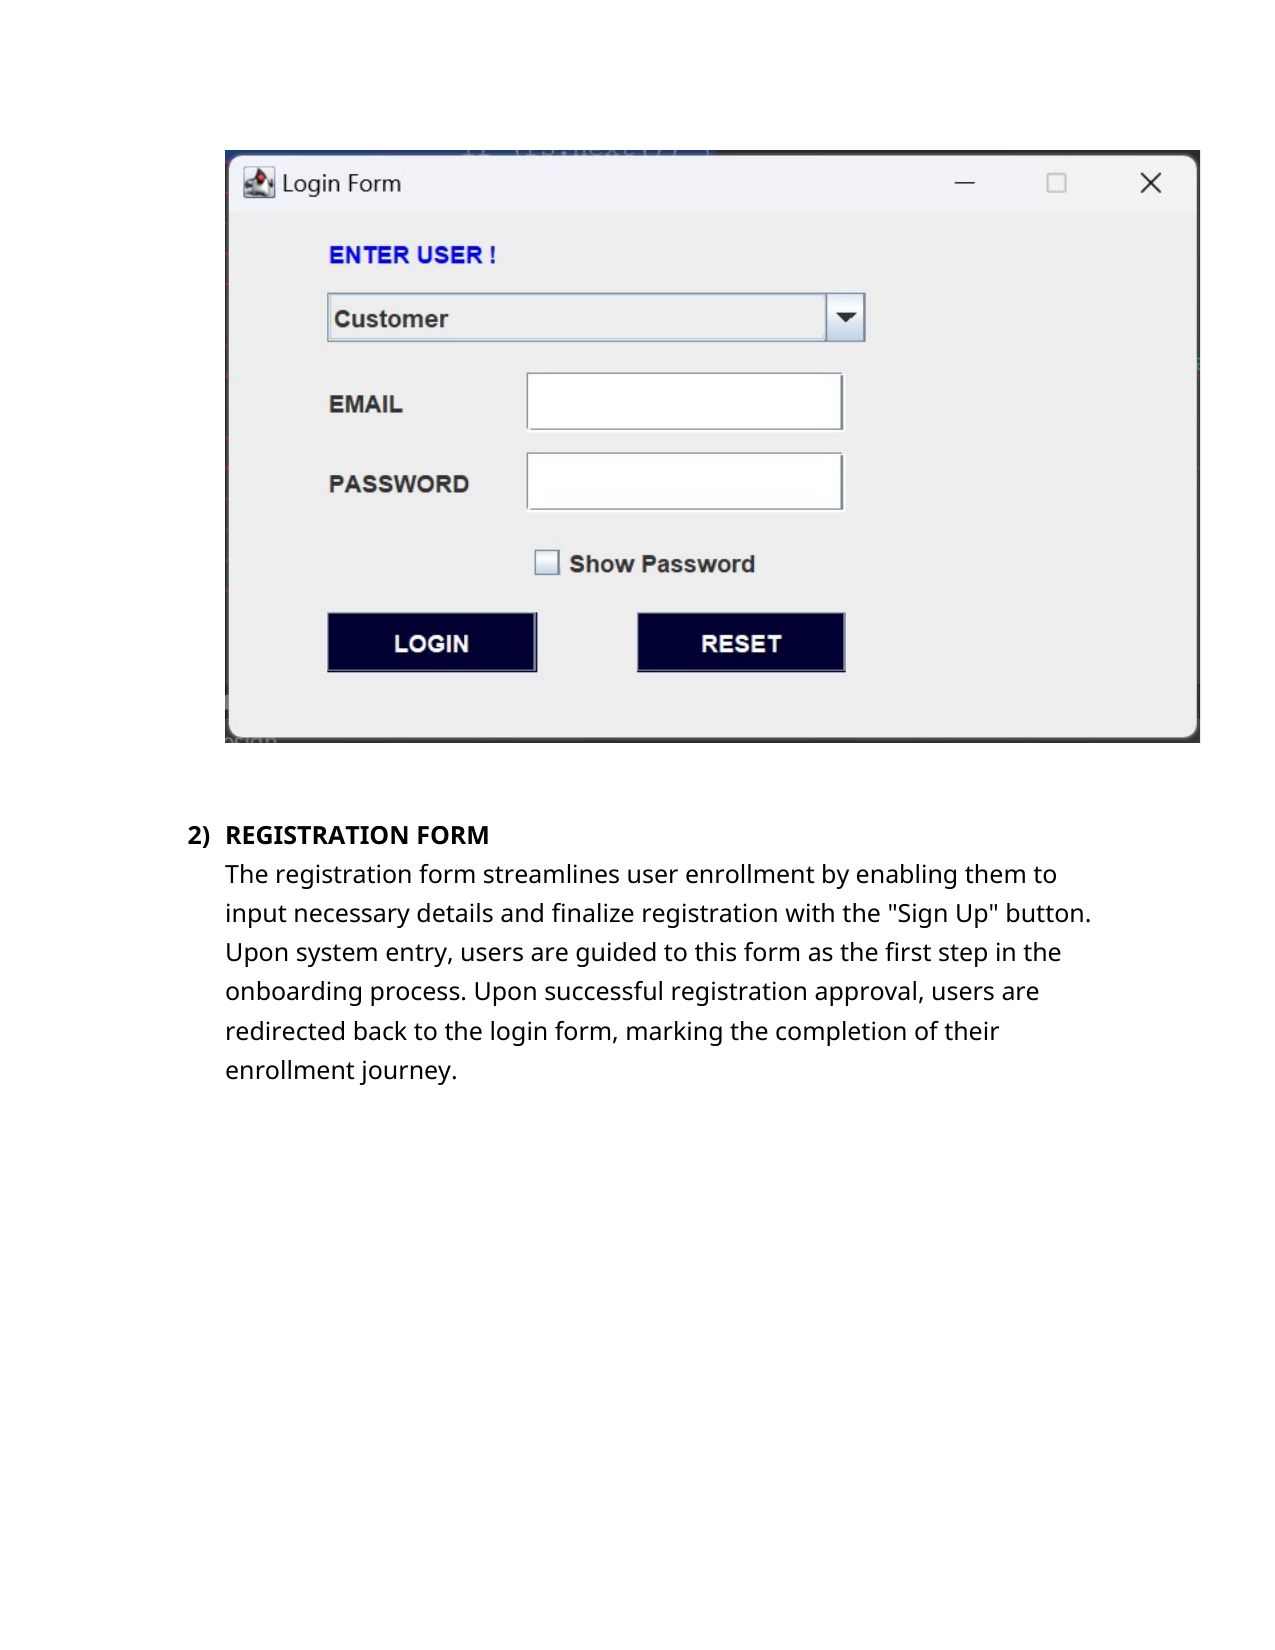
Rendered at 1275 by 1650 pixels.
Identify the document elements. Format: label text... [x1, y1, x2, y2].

picture [225, 150, 1200, 743]
list REGISTRATION FORM [187, 817, 1125, 851]
list The registration form streamlines user enrollment by enabling them to input necessary details and finalize registration with the "Sign Up" button. Upon system entry, users are guided to this form as the first step in the onboarding process. Upon successful registration approval, users are redirected back to the login form, marking the completion of their enrollment journey. [225, 857, 1125, 1086]
